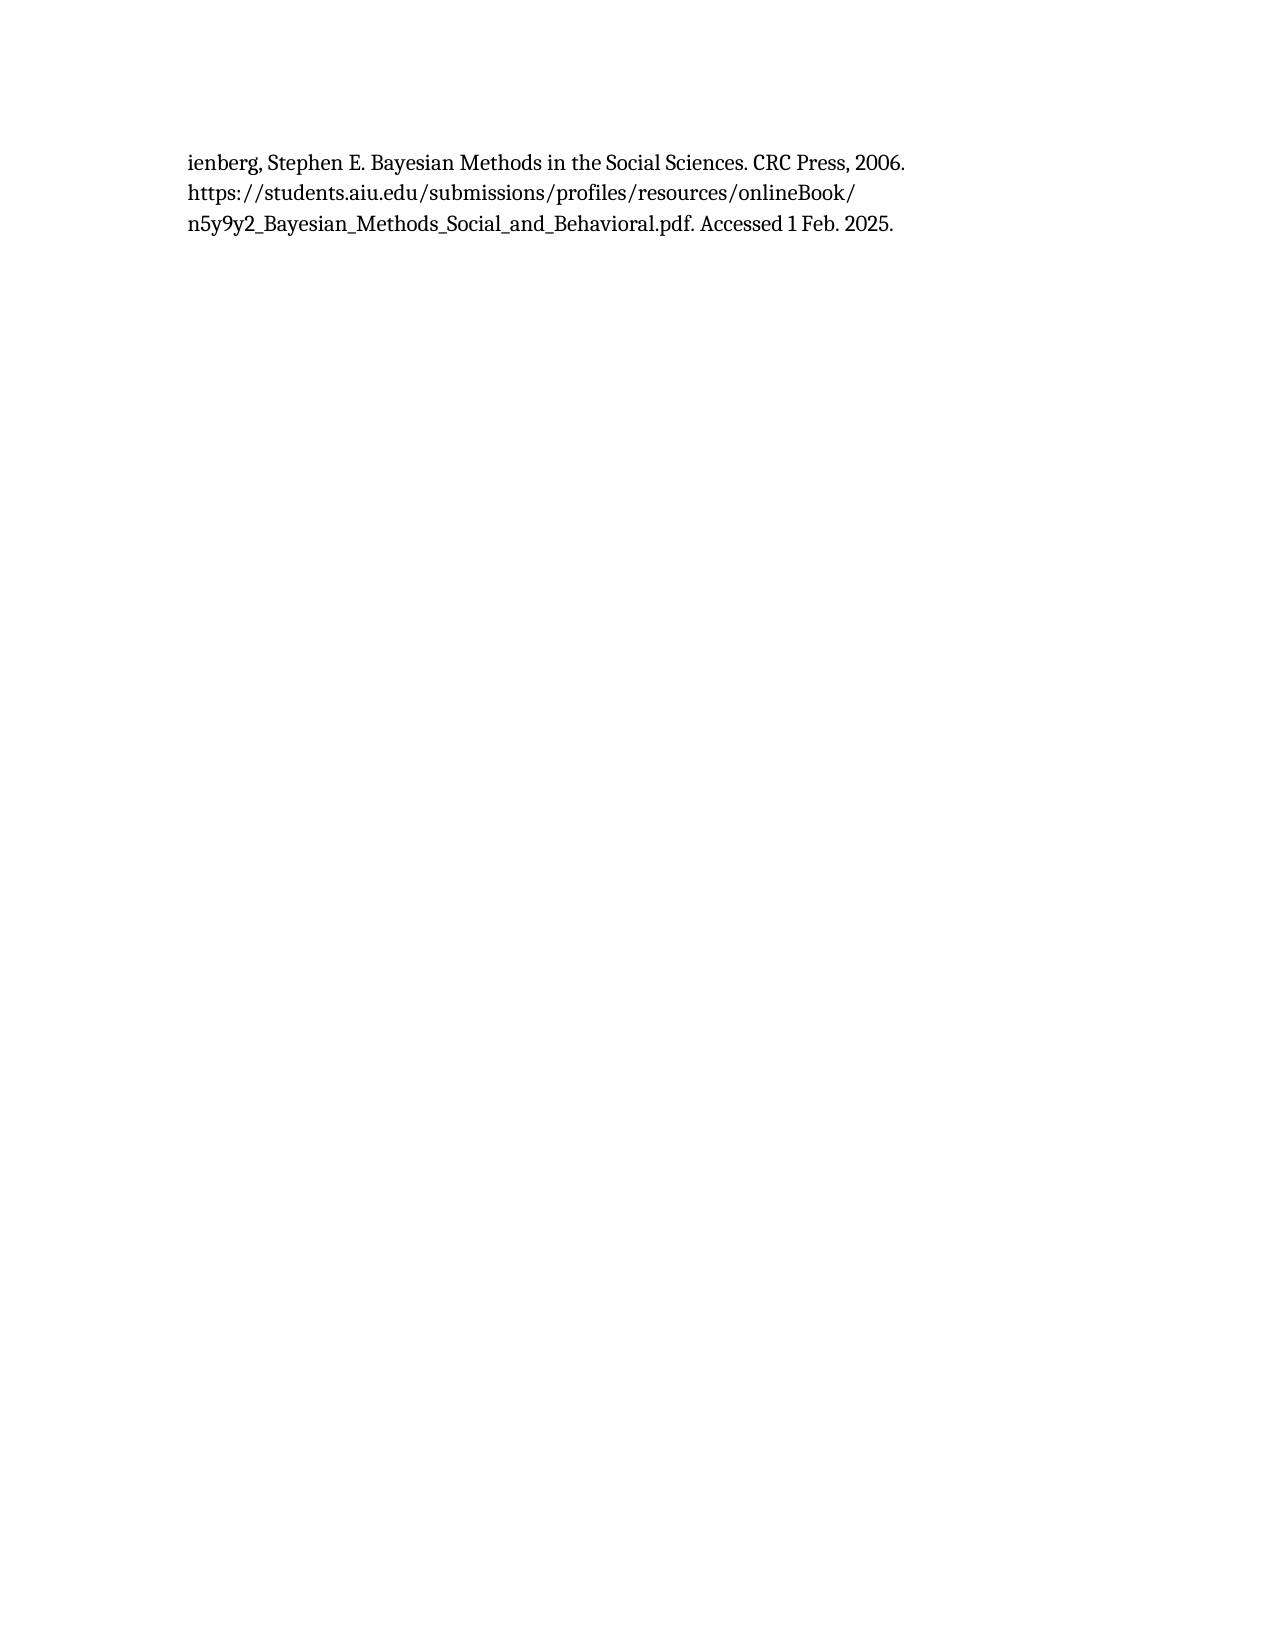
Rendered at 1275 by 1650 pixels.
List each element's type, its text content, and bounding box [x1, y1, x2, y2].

text ienberg, Stephen E. Bayesian Methods in the Social Sciences. CRC Press, 2006. https://students.aiu.edu/submissions/profiles/resources/onlineBook/n5y9y2_Bayesian_Methods_Social_and_Behavioral.pdf. Accessed 1 Feb. 2025. [187, 150, 1087, 237]
